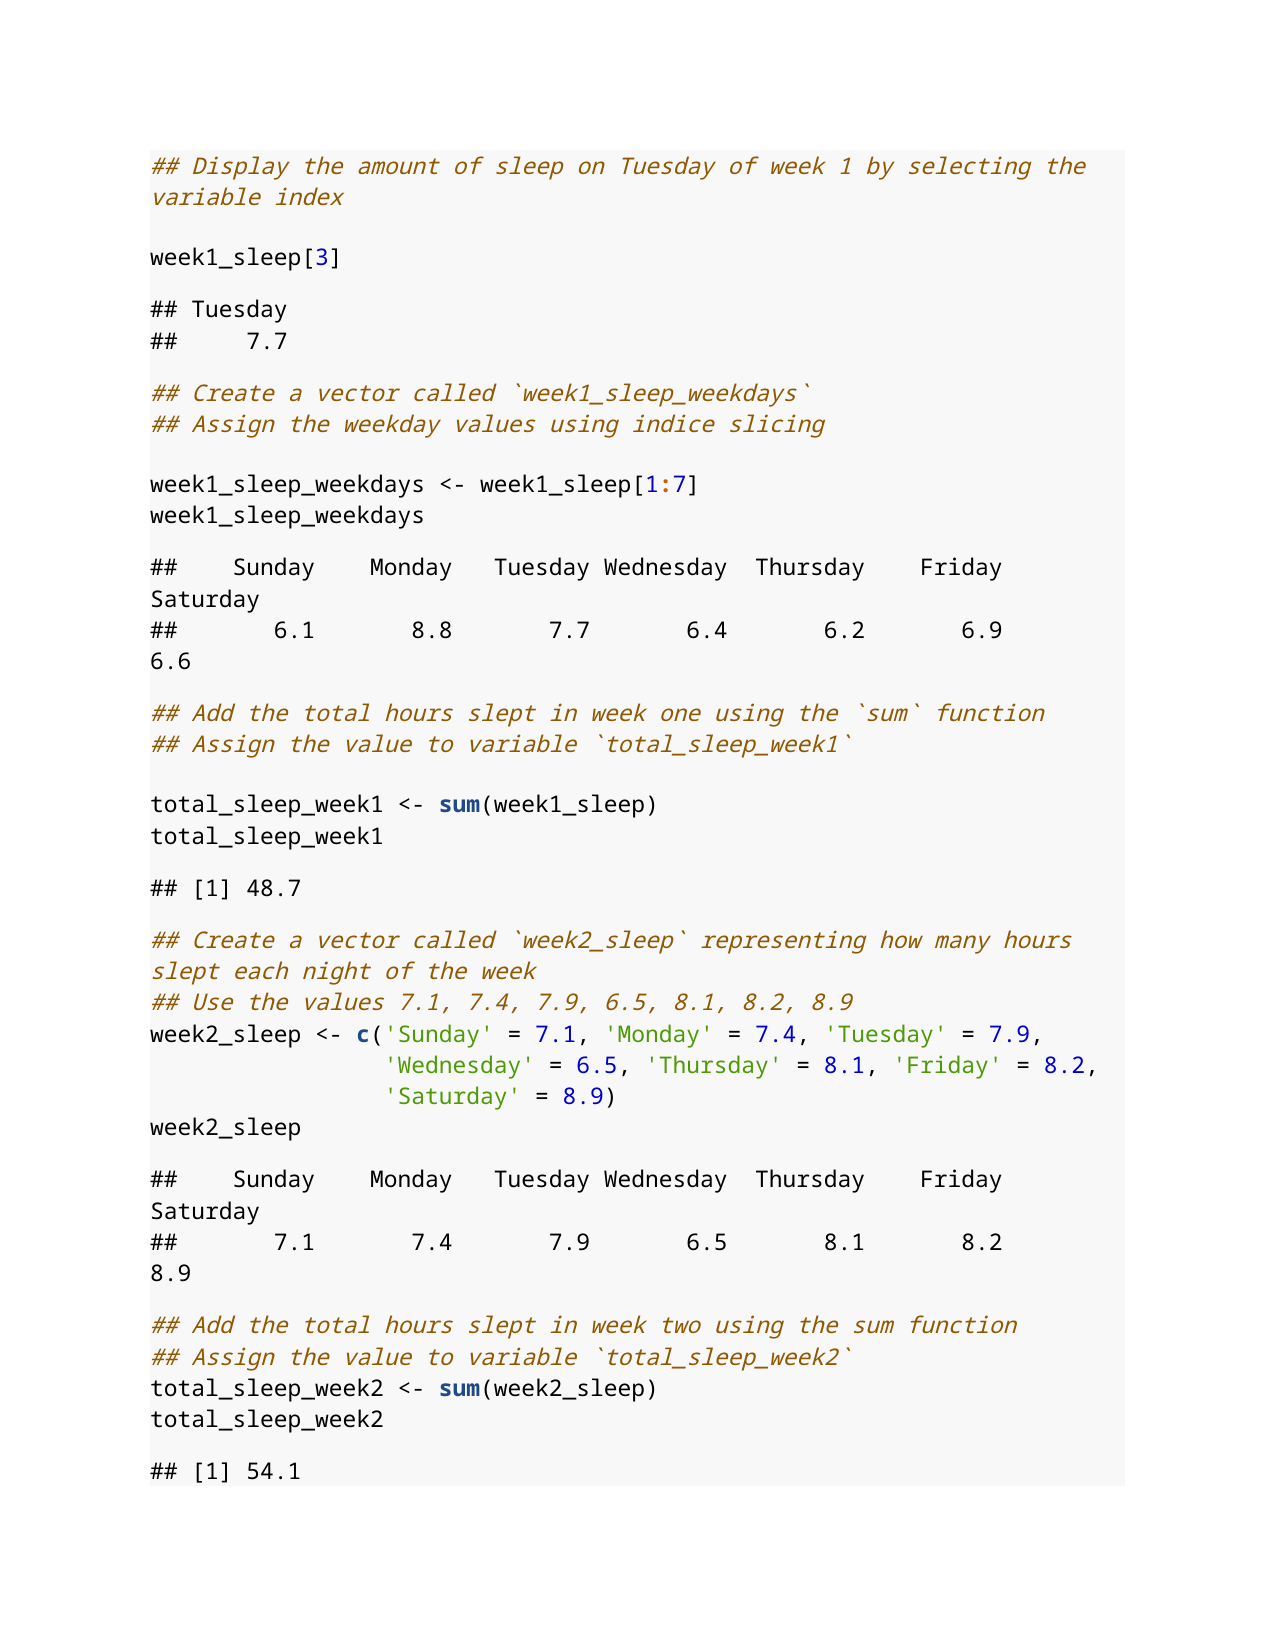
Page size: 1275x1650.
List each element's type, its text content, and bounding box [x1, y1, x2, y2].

text ## Add the total hours slept in week two using the sum function ## Assign the value to variable `total_sleep_week2` total_sleep_week2 <- sum(week2_sleep) total_sleep_week2 [384, 1309, 1125, 1434]
text ## Tuesday ## 7.7 [150, 293, 1125, 356]
text ## Add the total hours slept in week one using the `sum` function ## Assign the value to variable `total_sleep_week1` total_sleep_week1 <- sum(week1_sleep) total_sleep_week1 [150, 697, 1125, 851]
text ## Sunday Monday Tuesday Wednesday Thursday Friday Saturday ## 7.1 7.4 7.9 6.5 8.1 8.2 8.9 [150, 1163, 1125, 1288]
text ## Create a vector called `week2_sleep` representing how many hours slept each night of the week ## Use the values 7.1, 7.4, 7.9, 6.5, 8.1, 8.2, 8.9 week2_sleep <- c('Sunday' = 7.1, 'Monday' = 7.4, 'Tuesday' = 7.9, 'Wednesday' = 6.5, 'Thursday' = 8.1, 'Friday' = 8.2, 'Saturday' = 8.9) week2_sleep [150, 924, 1125, 1142]
text ## Display the amount of sleep on Tuesday of week 1 by selecting the variable index week1_sleep[3] [150, 150, 1125, 272]
text ## [1] 48.7 [150, 872, 1125, 903]
text ## Sunday Monday Tuesday Wednesday Thursday Friday Saturday ## 6.1 8.8 7.7 6.4 6.2 6.9 6.6 [150, 551, 1125, 676]
text ## [1] 54.1 [150, 1455, 1125, 1486]
text ## Create a vector called `week1_sleep_weekdays` ## Assign the weekday values using indice slicing week1_sleep_weekdays <- week1_sleep[1:7] week1_sleep_weekdays [150, 377, 1125, 530]
